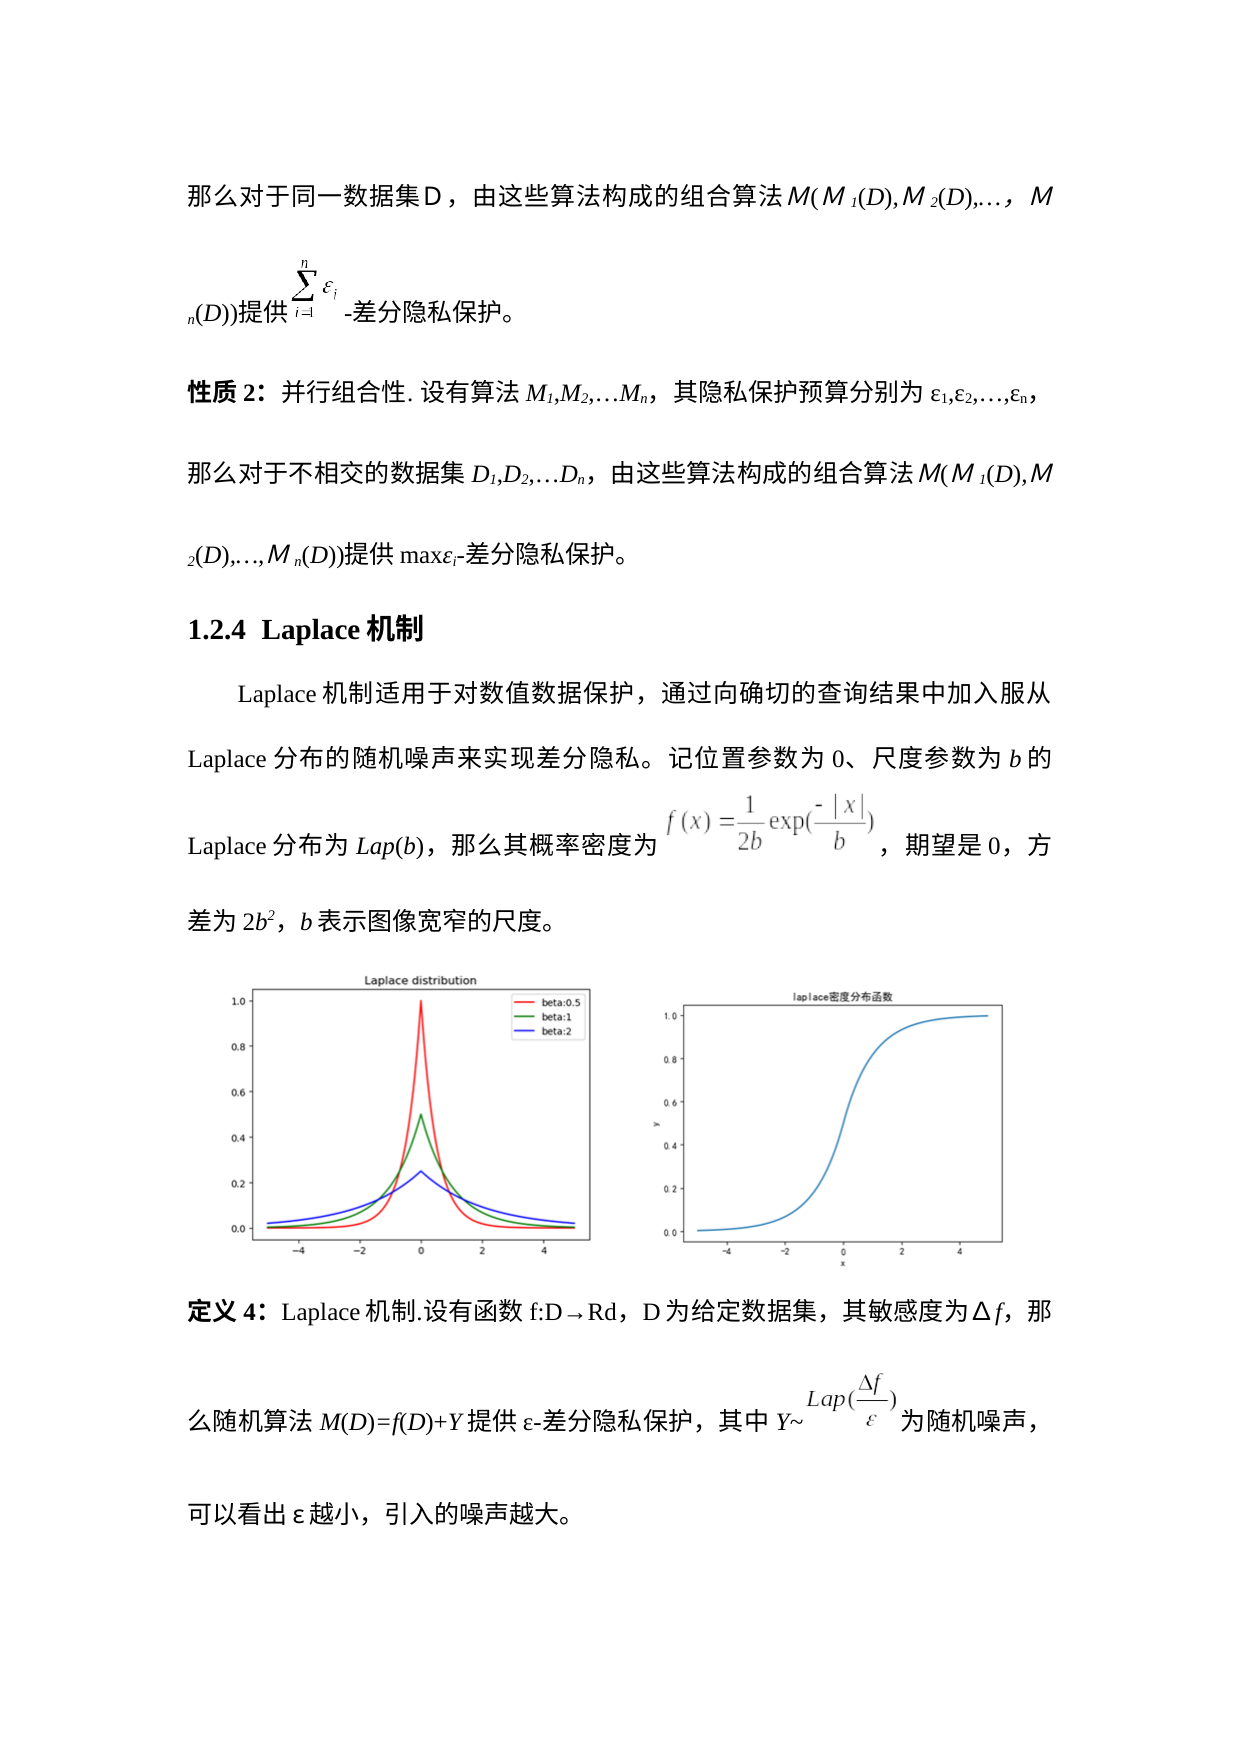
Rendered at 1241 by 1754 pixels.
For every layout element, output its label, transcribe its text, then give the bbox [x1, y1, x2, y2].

text 定义4：Laplace机制.设有函数f:D→Rd，D为给定数据集，其敏感度为∆f，那么随机算法M(D)=f(D)+Y提供ɛ-差分隐私保护，其中Y~为随机噪声，可以看出ɛ越小，引入的噪声越大。 [187, 1277, 1053, 1545]
picture [198, 952, 1043, 1275]
text 性质2：并行组合性. 设有算法M1,M2,…Mn，其隐私保护预算分别为ɛ1,ɛ2,…,ɛn，那么对于不相交的数据集D1,D2,…Dn，由这些算法构成的组合算法Ｍ(Ｍ1(D),Ｍ2(D),…,Ｍn(D))提供maxɛi-差分隐私保护。 [187, 358, 1053, 585]
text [187, 162, 1053, 349]
text Laplace机制 [187, 594, 1053, 659]
text Laplace机制适用于对数值数据保护，通过向确切的查询结果中加入服从Laplace分布的随机噪声来实现差分隐私。记位置参数为0、尺度参数为b的Laplace分布为Lap(b)，那么其概率密度为，期望是0，方差为2b2，b表示图像宽窄的尺度。 [187, 659, 1053, 952]
